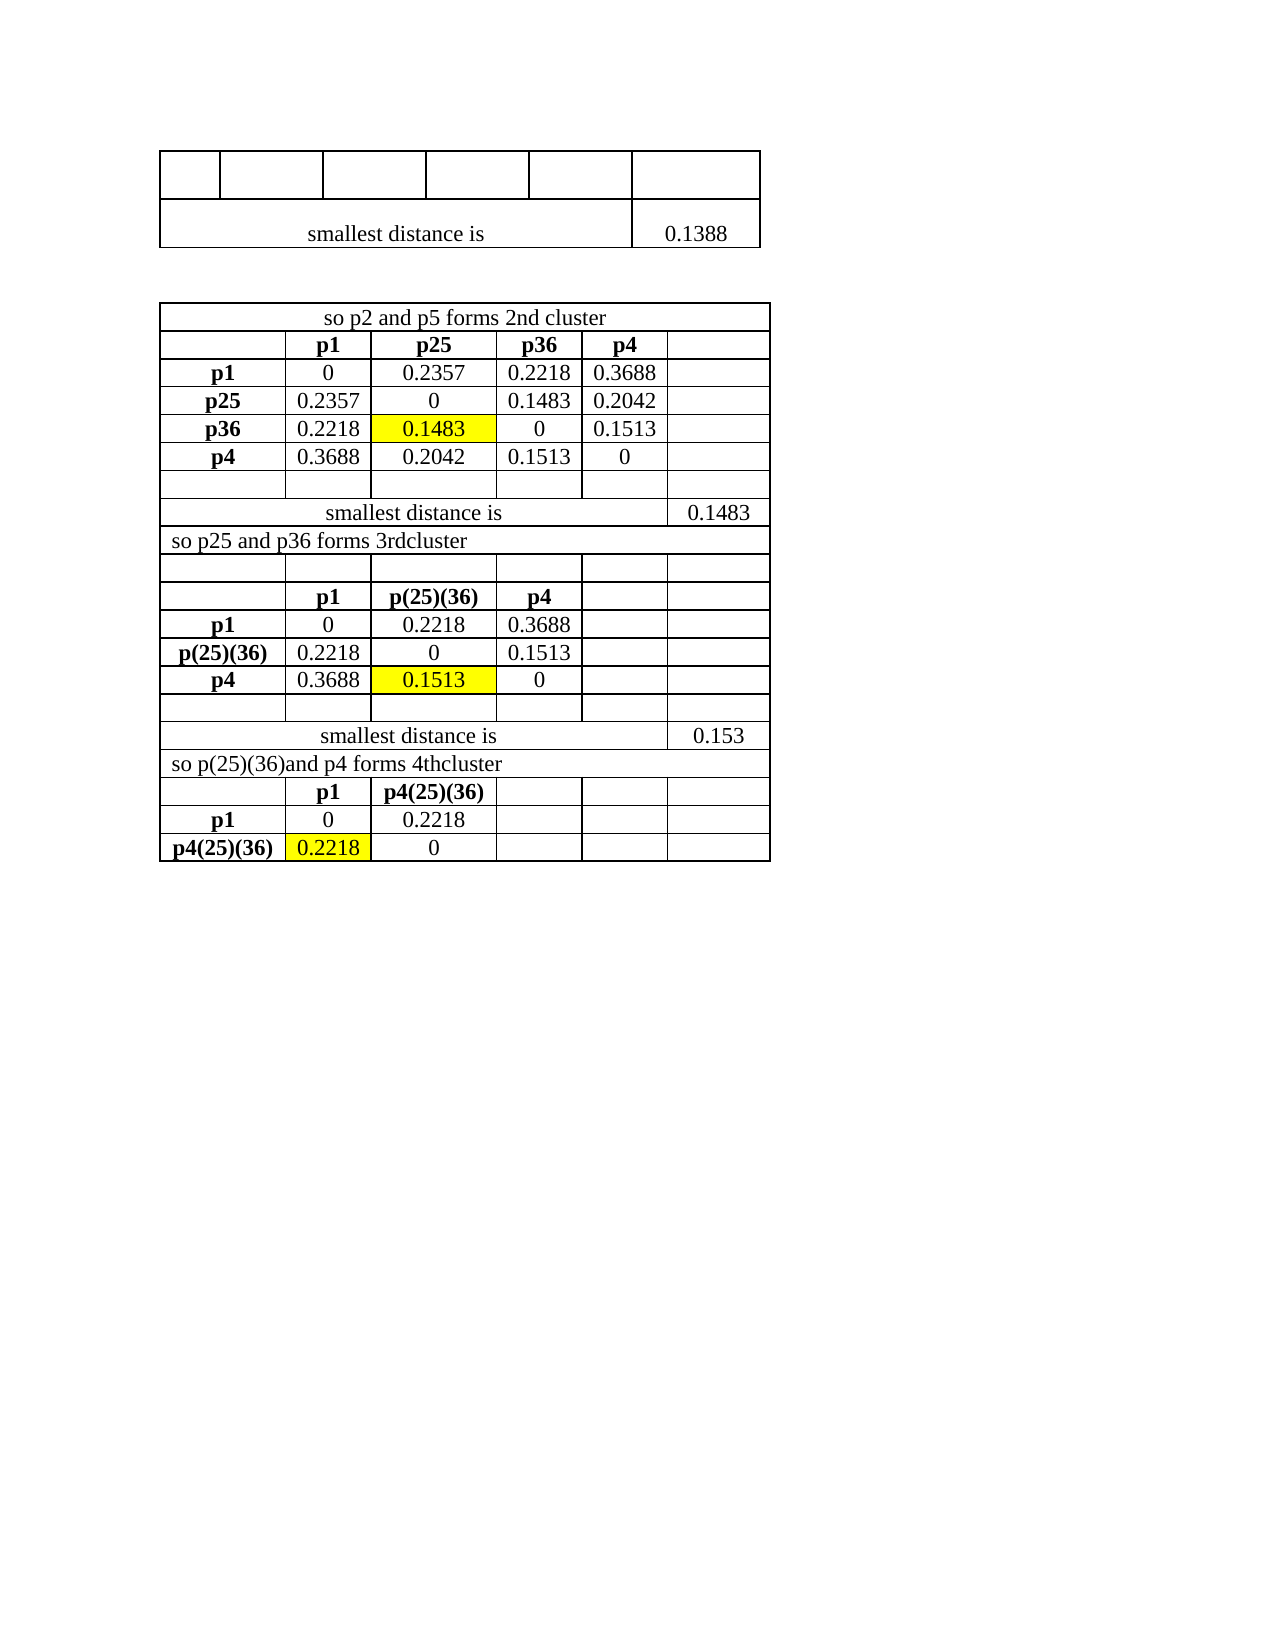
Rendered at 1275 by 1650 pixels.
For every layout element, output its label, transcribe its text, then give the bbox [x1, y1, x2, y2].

table_cell 0.2218 [286, 415, 370, 442]
table_cell [286, 555, 370, 581]
table_cell p4 [161, 443, 285, 469]
table_cell 0.3688 [286, 443, 370, 469]
table_cell 0.1483 [497, 387, 581, 414]
table_cell 0.2357 [286, 387, 370, 414]
table_cell p1 [286, 583, 370, 609]
table_cell 0.1513 [497, 443, 581, 469]
table_cell [161, 471, 285, 497]
table_cell p1 [161, 806, 285, 832]
table_cell [668, 834, 769, 860]
table_cell [668, 695, 769, 721]
table_cell 0 [286, 806, 370, 832]
table_cell p36 [497, 332, 581, 358]
table_cell [161, 778, 285, 804]
table_cell 0.2042 [372, 443, 496, 469]
table_cell [161, 555, 285, 581]
table_cell 0 [497, 667, 581, 693]
table_cell 0.3688 [497, 611, 581, 637]
table_cell 0 [372, 387, 496, 414]
table_cell [583, 667, 667, 693]
table_cell p36 [161, 415, 285, 442]
table_cell [324, 152, 425, 198]
table_cell 0.1513 [497, 639, 581, 665]
table_cell 0.3688 [286, 667, 370, 693]
table_cell [221, 152, 322, 198]
table_cell 0.2357 [372, 360, 496, 386]
table_cell [583, 639, 667, 665]
table_cell 0.1513 [372, 667, 496, 693]
table_cell [583, 778, 667, 804]
table_cell p4(25)(36) [372, 778, 496, 804]
table_cell [668, 360, 769, 386]
table_cell p4(25)(36) [161, 834, 285, 860]
table_cell [668, 471, 769, 497]
table_cell p4 [161, 667, 285, 693]
table_cell smallest distance is [161, 722, 667, 749]
table_cell [668, 583, 769, 609]
table_cell 0.2218 [497, 360, 581, 386]
table_cell [583, 611, 667, 637]
table_cell [668, 806, 769, 832]
table_cell [286, 695, 370, 721]
table_cell 0.1388 [633, 200, 759, 247]
table_cell [583, 834, 667, 860]
table_cell 0.2218 [372, 611, 496, 637]
table_cell p1 [161, 360, 285, 386]
table_cell [530, 152, 631, 198]
table_cell [427, 152, 528, 198]
table_cell [668, 639, 769, 665]
table_cell [583, 695, 667, 721]
table_cell [161, 332, 285, 358]
table_cell [497, 695, 581, 721]
table_cell 0.3688 [583, 360, 667, 386]
table_cell 0.1483 [668, 499, 769, 525]
table_cell [668, 387, 769, 414]
table_cell p1 [161, 611, 285, 637]
table_cell [668, 332, 769, 358]
table_cell [583, 583, 667, 609]
table_cell p25 [372, 332, 496, 358]
table_cell p1 [286, 332, 370, 358]
table_cell [497, 555, 581, 581]
table_cell [583, 471, 667, 497]
table_cell [668, 443, 769, 469]
table_cell [161, 152, 219, 198]
table_cell p4 [497, 583, 581, 609]
table_cell 0.2042 [583, 387, 667, 414]
table_cell [583, 806, 667, 832]
table_cell [668, 415, 769, 442]
table_cell 0.2218 [286, 639, 370, 665]
table_cell [161, 583, 285, 609]
table_cell 0.153 [668, 722, 769, 749]
table_cell [372, 471, 496, 497]
table_cell 0 [372, 834, 496, 860]
table_cell p(25)(36) [161, 639, 285, 665]
table_cell 0 [286, 360, 370, 386]
table_cell [497, 834, 581, 860]
table_cell [372, 695, 496, 721]
table_cell [583, 555, 667, 581]
table_cell 0 [372, 639, 496, 665]
table_cell [161, 695, 285, 721]
table_cell [668, 667, 769, 693]
table_cell 0 [286, 611, 370, 637]
table_cell 0.1483 [372, 415, 496, 442]
table_cell so p(25)(36)and p4 forms 4thcluster [161, 750, 769, 777]
table_cell [497, 778, 581, 804]
table_cell so p25 and p36 forms 3rdcluster [161, 527, 769, 553]
table_cell [497, 471, 581, 497]
table_cell [372, 555, 496, 581]
table_cell 0 [583, 443, 667, 469]
table_cell 0.1513 [583, 415, 667, 442]
table_header so p2 and p5 forms 2nd cluster [161, 304, 769, 330]
table_cell [668, 611, 769, 637]
table_cell 0.2218 [286, 834, 370, 860]
table_cell [668, 778, 769, 804]
table_cell 0.2218 [372, 806, 496, 832]
table_cell p4 [583, 332, 667, 358]
table_cell p1 [286, 778, 370, 804]
table_cell p(25)(36) [372, 583, 496, 609]
table_cell smallest distance is [161, 200, 631, 247]
table_cell p25 [161, 387, 285, 414]
table_cell [668, 555, 769, 581]
table_cell smallest distance is [161, 499, 667, 525]
table_cell [286, 471, 370, 497]
table_cell 0 [497, 415, 581, 442]
table_cell [633, 152, 759, 198]
table_cell [497, 806, 581, 832]
